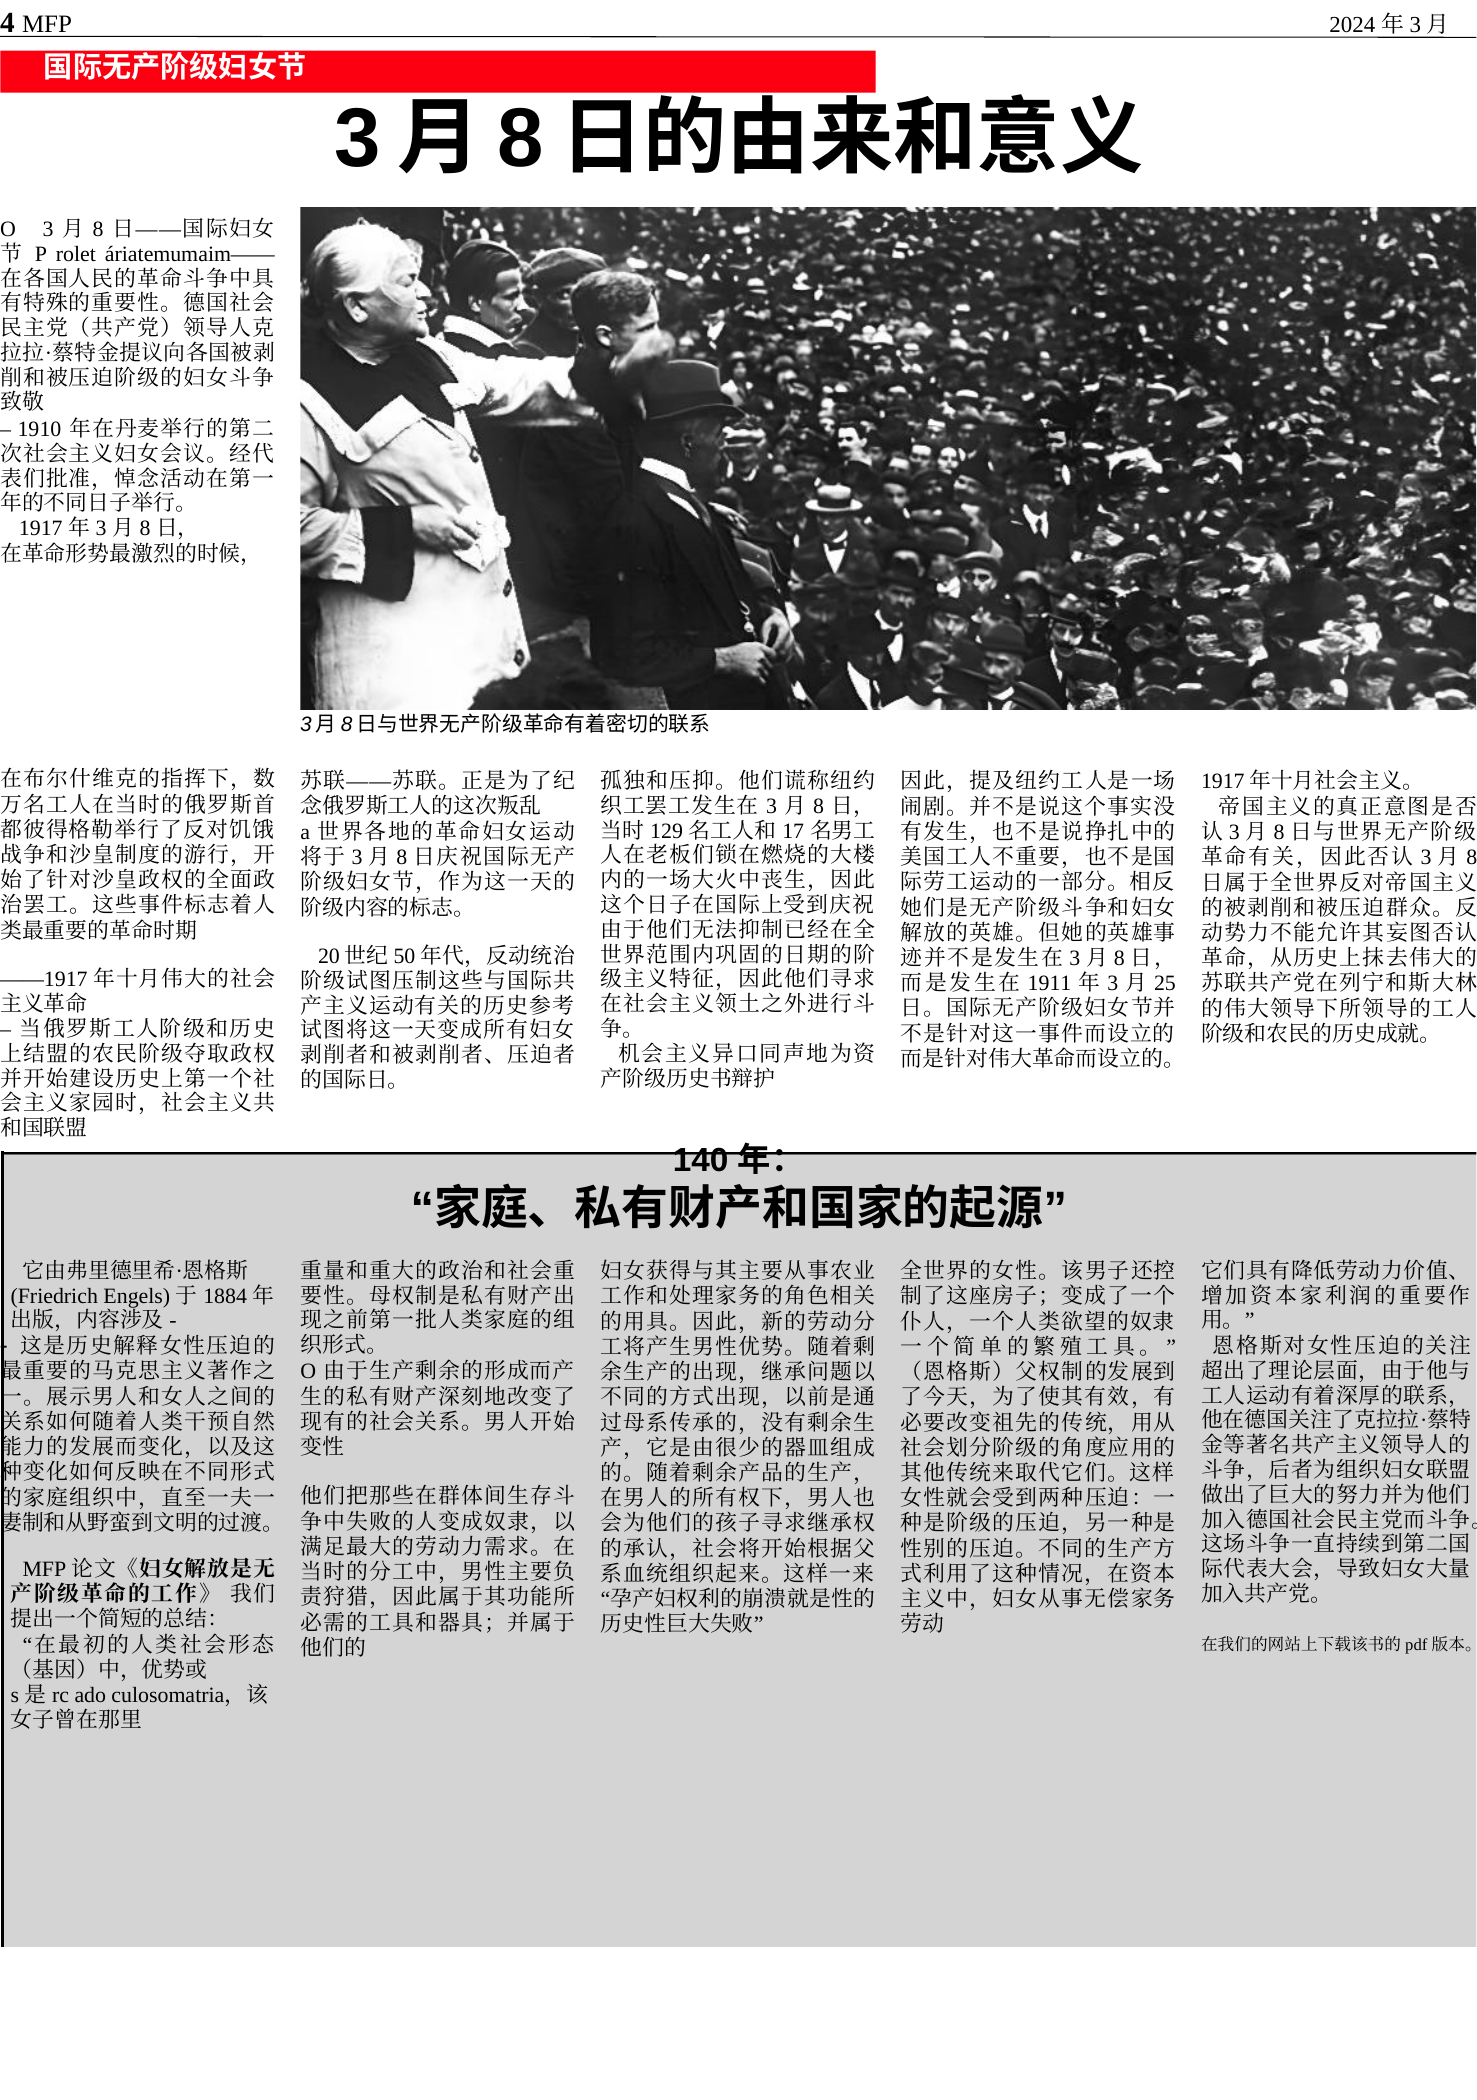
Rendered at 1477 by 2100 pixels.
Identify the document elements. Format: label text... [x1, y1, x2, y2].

text 20世纪50年代，反动统治阶级试图压制这些与国际共产主义运动有关的历史参考，试图将这一天变成所有妇女、剥削者和被剥削者、压迫者的国际日。 [300, 943, 575, 1092]
text 在我们的网站上下载该书的 pdf 版本。 [1201, 1634, 1476, 1653]
text 1917 年 3 月 8 日， [19, 516, 275, 541]
text 恩格斯对女性压迫的关注超出了理论层面，由于他与工人运动有着深厚的联系，他在德国关注了克拉拉·蔡特金等著名共产主义领导人的斗争，后者为组织妇女联盟做出了巨大的努力并为他们加入德国社会民主党而斗争。这场斗争一直持续到第二国际代表大会，导致妇女大量加入共产党。 [1201, 1334, 1471, 1606]
list 3 月 8 日——国际妇女节 P rolet áriatemumaim——在各国人民的革命斗争中具有特殊的重要性。德国社会民主党（共产党）领导人克拉拉·蔡特金提议向各国被剥削和被压迫阶级的妇女斗争致敬 [0, 216, 275, 415]
text 他们把那些在群体间生存斗争中失败的人变成奴隶，以满足最大的劳动力需求。在当时的分工中，男性主要负责狩猎，因此属于其功能所必需的工具和器具；并属于他们的 [300, 1483, 575, 1660]
text – 1910 年在丹麦举行的第二次社会主义妇女会议。经代表们批准，悼念活动在第一年的不同日子举行。 [0, 417, 275, 516]
list 世界各地的革命妇女运动将于3月8日庆祝国际无产阶级妇女节，作为这一天的阶级内容的标志。 [300, 819, 575, 920]
text 国际无产阶级妇女节 [44, 49, 1476, 83]
text 它由弗里德里希·恩格斯 (Friedrich Engels) 于 1884 年出版，内容涉及 - [10, 1258, 275, 1333]
text “家庭、私有财产和国家的起源” [0, 1181, 1476, 1235]
text 140 年： [0, 1140, 1476, 1179]
text 全世界的女性。该男子还控制了这座房子；变成了一个仆人，一个人类欲望的奴隶，一个简单的繁殖工具。” （恩格斯）父权制的发展到了今天，为了使其有效，有必要改变祖先的传统，用从社会划分阶级的角度应用的其他传统来取代它们。这样，女性就会受到两种压迫：一种是阶级的压迫，另一种是性别的压迫。不同的生产方式利用了这种情况，在资本主义中，妇女从事无偿家务劳动 [901, 1258, 1176, 1636]
picture [300, 207, 1477, 710]
text 它们具有降低劳动力价值、增加资本家利润的重要作用。” [1201, 1258, 1471, 1333]
text s 是 rc ado culosomatria，该女子曾在那里 [10, 1683, 275, 1732]
text 帝国主义的真正意图是否认3月8日与世界无产阶级革命有关，因此否认3月8日属于全世界反对帝国主义的被剥削和被压迫群众。反动势力不能允许其妄图否认革命，从历史上抹去伟大的苏联共产党在列宁和斯大林的伟大领导下所领导的工人阶级和农民的历史成就。 [1201, 794, 1476, 1046]
text 在布尔什维克的指挥下，数万名工人在当时的俄罗斯首都彼得格勒举行了反对饥饿、战争和沙皇制度的游行，开始了针对沙皇政权的全面政治罢工。这些事件标志着人类最重要的革命时期 [0, 766, 275, 943]
text 重量和重大的政治和社会重要性。母权制是私有财产出现之前第一批人类家庭的组织形式。 [300, 1258, 575, 1357]
text MFP论文《妇女解放是无产阶级革命的工作》 我们提出一个简短的总结： [10, 1557, 275, 1631]
text 1917年十月社会主义。 [1201, 768, 1476, 793]
text 孤独和压抑。他们谎称纽约织工罢工发生在 3 月 8 日，当时 129 名工人和 17 名男工人在老板们锁在燃烧的大楼内的一场大火中丧生，因此这个日子在国际上受到庆祝。由于他们无法抑制已经在全世界范围内巩固的日期的阶级主义特征，因此他们寻求在社会主义领土之外进行斗争。 [600, 768, 876, 1041]
text 4 MFP 2024 年 3 月 [0, 5, 1476, 38]
text ——1917年十月伟大的社会主义革命 [0, 966, 275, 1016]
text 3月8日与世界无产阶级革命有着密切的联系 [300, 711, 1476, 735]
text “在最初的人类社会形态（基因）中，优势或 [10, 1632, 275, 1682]
text 因此，提及纽约工人是一场闹剧。并不是说这个事实没有发生，也不是说挣扎中的美国工人不重要，也不是国际劳工运动的一部分。相反，她们是无产阶级斗争和妇女解放的英雄。但她的英雄事迹并不是发生在3月8日，而是发生在1911年3月25日。国际无产阶级妇女节并不是针对这一事件而设立的，而是针对伟大革命而设立的。 [901, 768, 1176, 1071]
text – 当俄罗斯工人阶级和历史上结盟的农民阶级夺取政权并开始建设历史上第一个社会主义家园时，社会主义共和国联盟 [0, 1016, 275, 1140]
text 妇女获得与其主要从事农业工作和处理家务的角色相关的用具。因此，新的劳动分工将产生男性优势。随着剩余生产的出现，继承问题以不同的方式出现，以前是通过母系传承的，没有剩余生产，它是由很少的器皿组成的。随着剩余产品的生产，在男人的所有权下，男人也会为他们的孩子寻求继承权的承认，社会将开始根据父系血统组织起来。这样一来，“孕产妇权利的崩溃就是性的历史性巨大失败” [600, 1258, 876, 1636]
text 3月8日的由来和意义 [0, 88, 1476, 184]
list 由于生产剩余的形成而产生的私有财产深刻地改变了现有的社会关系。男人开始变性 [300, 1358, 575, 1459]
picture [1, 1151, 1477, 1947]
text 在革命形势最激烈的时候， [0, 541, 275, 566]
list 这是历史解释女性压迫的最重要的马克思主义著作之一。展示男人和女人之间的关系如何随着人类干预自然能力的发展而变化，以及这种变化如何反映在不同形式的家庭组织中，直至一夫一妻制和从野蛮到文明的过渡。 [0, 1333, 275, 1535]
text 机会主义异口同声地为资产阶级历史书辩护 [600, 1042, 876, 1092]
text 苏联——苏联。正是为了纪念俄罗斯工人的这次叛乱 [300, 768, 575, 818]
